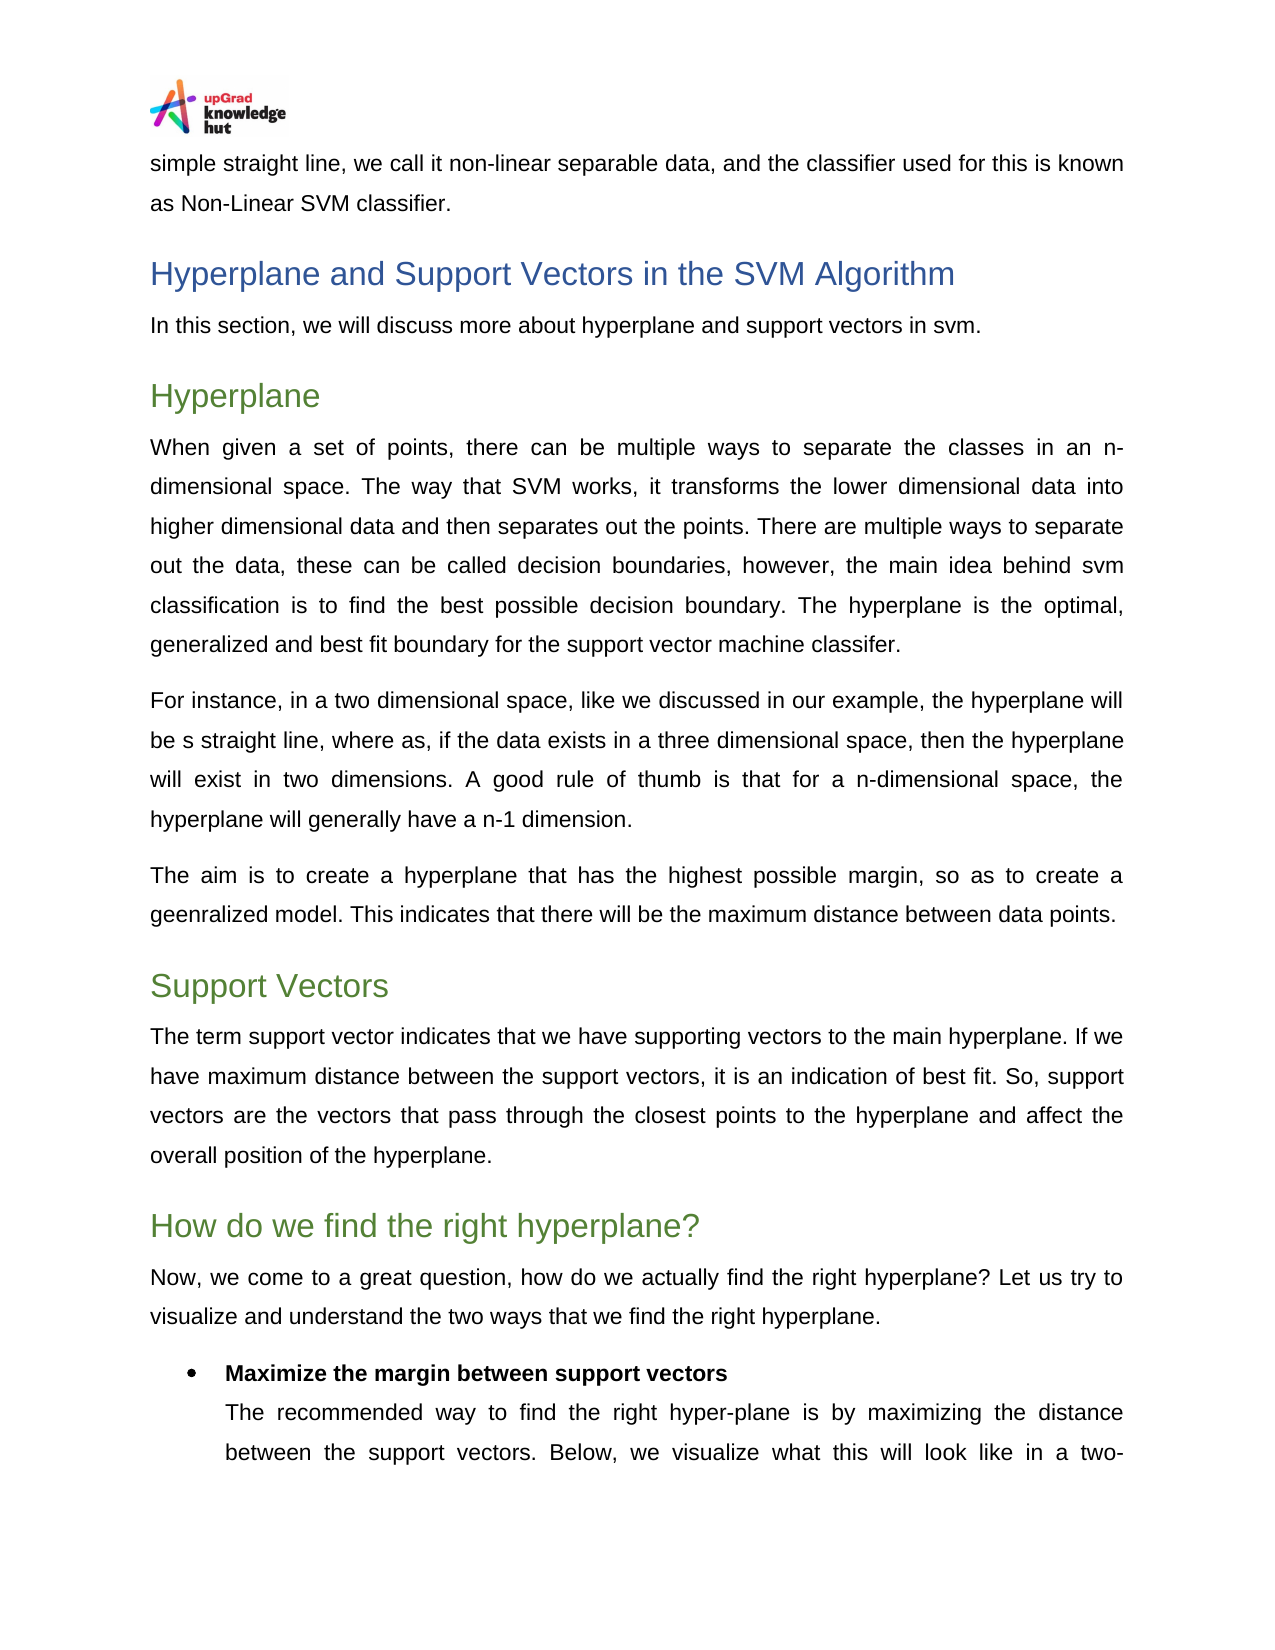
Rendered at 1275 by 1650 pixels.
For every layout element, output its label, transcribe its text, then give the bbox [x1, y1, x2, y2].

picture [150, 75, 290, 137]
text Now, we come to a great question, how do we actually find the right hyperplane? Let us try to visualize and understand the two ways that we find the right hyperplane. [150, 1264, 1125, 1330]
text In this section, we will discuss more about hyperplane and support vectors in svm. [150, 312, 1125, 338]
text The term support vector indicates that we have supporting vectors to the main hyperplane. If we have maximum distance between the support vectors, it is an indication of best fit. So, support vectors are the vectors that pass through the closest points to the hyperplane and affect the overall position of the hyperplane. [150, 1023, 1125, 1168]
subtitle Hyperplane and Support Vectors in the SVM Algorithm [150, 254, 1125, 292]
subtitle Hyperplane [150, 376, 1125, 414]
text For instance, in a two dimensional space, like we discussed in our example, the hyperplane will be s straight line, where as, if the data exists in a three dimensional space, then the hyperplane will exist in two dimensions. A good rule of thumb is that for a n-dimensional space, the hyperplane will generally have a n-1 dimension. [150, 687, 1125, 832]
text The aim is to create a hyperplane that has the highest possible margin, so as to create a geenralized model. This indicates that there will be the maximum distance between data points. [150, 862, 1125, 928]
subtitle Support Vectors [150, 966, 1125, 1004]
text When given a set of points, there can be multiple ways to separate the classes in an n-dimensional space. The way that SVM works, it transforms the lower dimensional data into higher dimensional data and then separates out the points. There are multiple ways to separate out the data, these can be called decision boundaries, however, the main idea behind svm classification is to find the best possible decision boundary. The hyperplane is the optimal, generalized and best fit boundary for the support vector machine classifer. [150, 434, 1125, 657]
subtitle How do we find the right hyperplane? [150, 1206, 1125, 1245]
